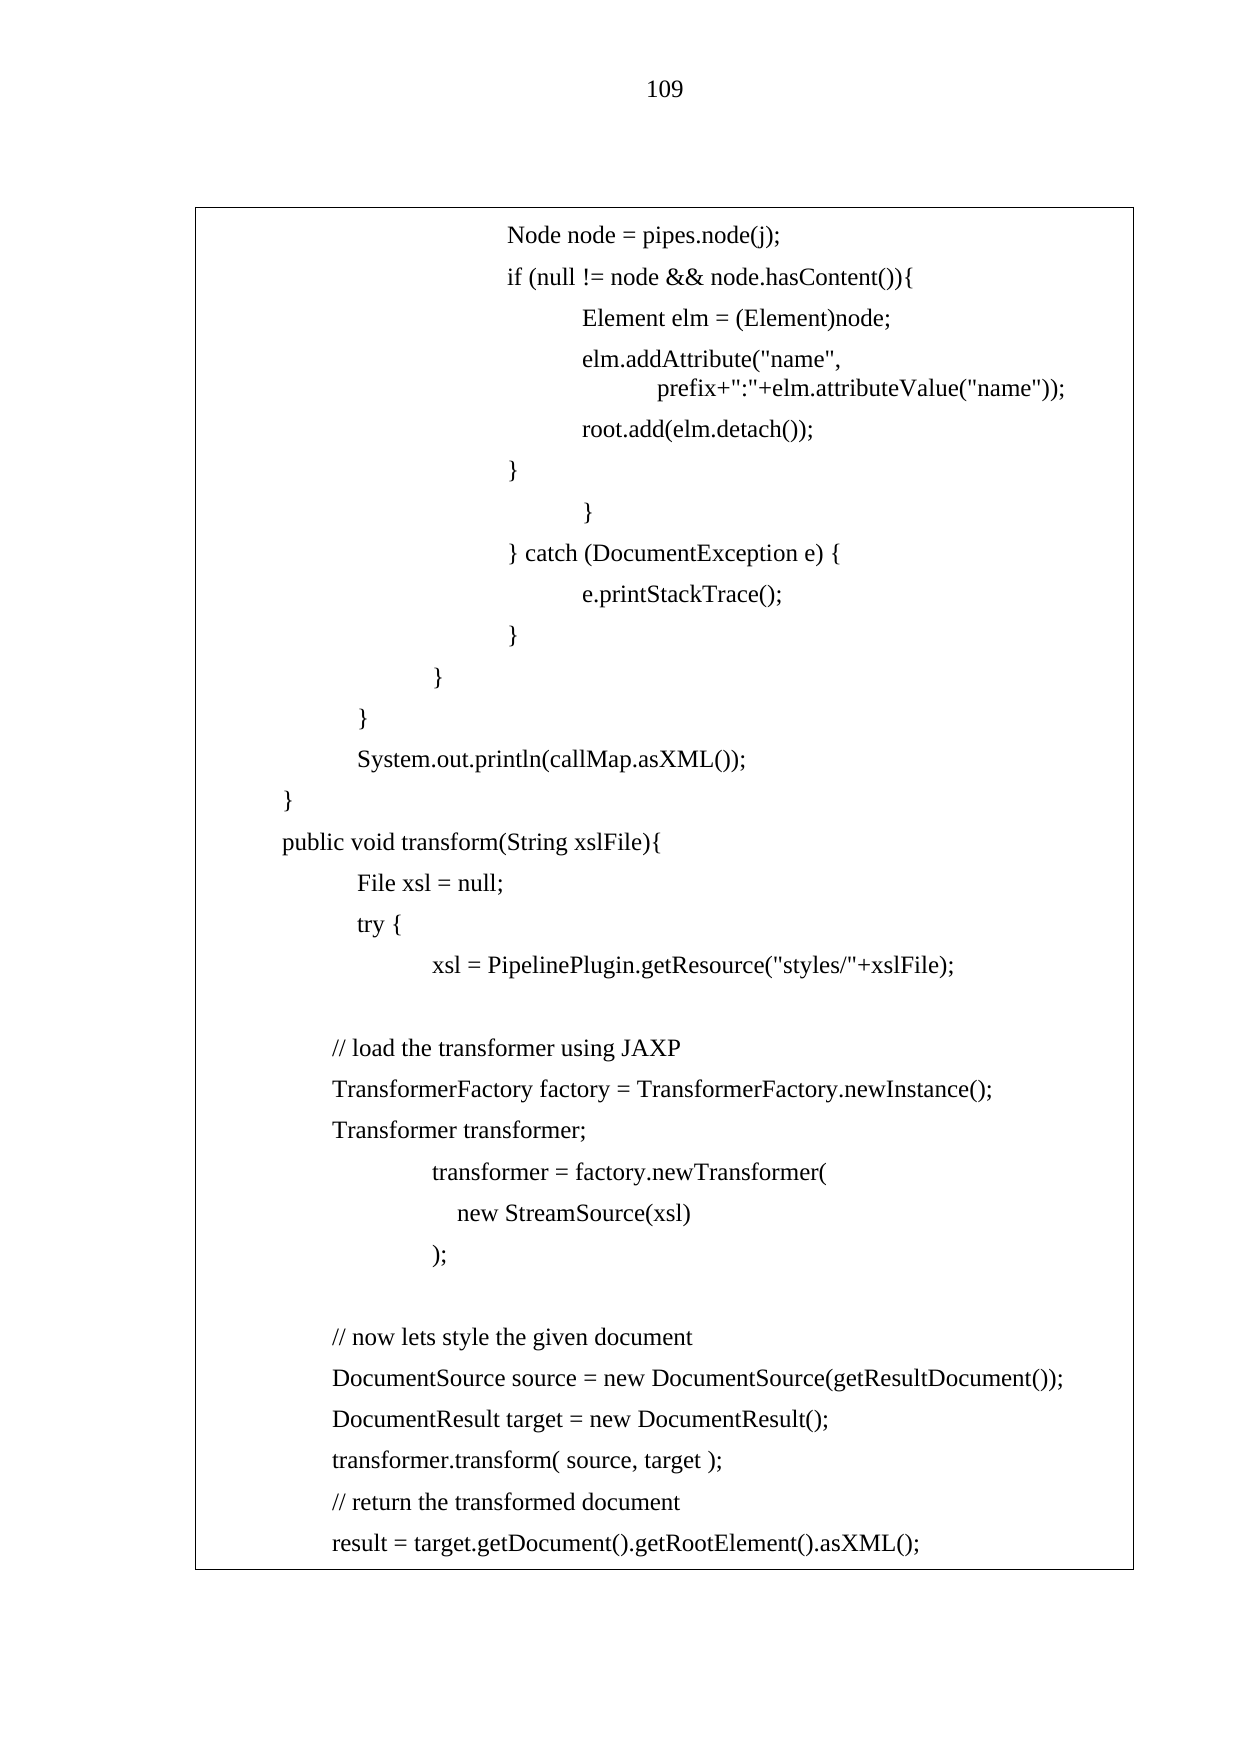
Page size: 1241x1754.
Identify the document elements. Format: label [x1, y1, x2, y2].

table_header [196, 208, 1133, 1569]
